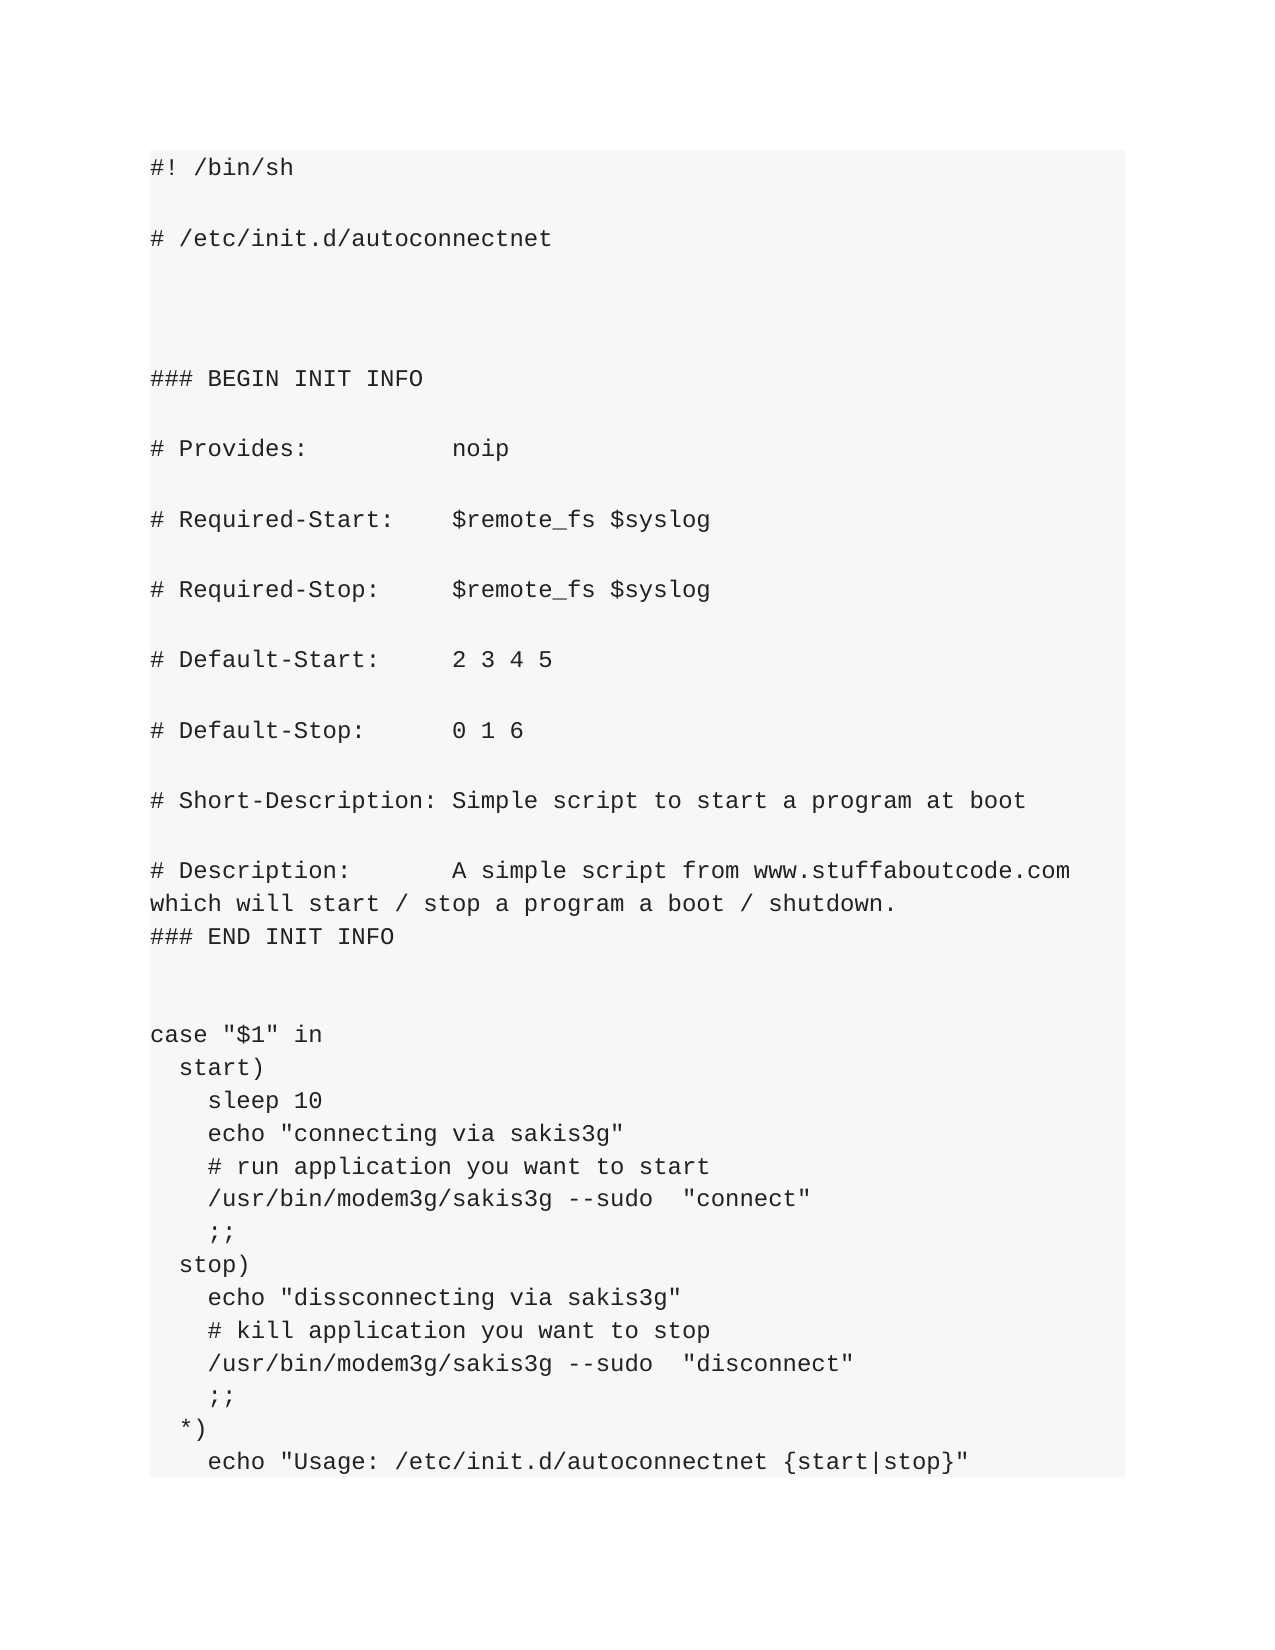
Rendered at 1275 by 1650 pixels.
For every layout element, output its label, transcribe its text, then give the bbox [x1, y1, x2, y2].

text case "$1" in [150, 1017, 1125, 1050]
text ;; [150, 1378, 1125, 1411]
text # Default-Stop: 0 1 6 [150, 712, 1125, 745]
text sleep 10 [150, 1083, 1125, 1116]
text ;; [150, 1214, 1125, 1247]
text echo "dissconnecting via sakis3g" [150, 1280, 1125, 1312]
text # Short-Description: Simple script to start a program at boot [150, 783, 1125, 816]
text ### BEGIN INIT INFO [150, 361, 1125, 394]
text # Default-Start: 2 3 4 5 [150, 642, 1125, 675]
text *) [150, 1411, 1125, 1444]
text start) [150, 1050, 1125, 1083]
text /usr/bin/modem3g/sakis3g --sudo "connect" [150, 1181, 1125, 1214]
text /usr/bin/modem3g/sakis3g --sudo "disconnect" [150, 1345, 1125, 1378]
text #! /bin/sh [150, 150, 1125, 183]
text ### END INIT INFO [150, 919, 1125, 952]
text # Required-Start: $remote_fs $syslog [150, 502, 1125, 534]
text echo "Usage: /etc/init.d/autoconnectnet {start|stop}" [150, 1444, 1125, 1477]
text # Provides: noip [150, 431, 1125, 464]
text # run application you want to start [150, 1148, 1125, 1181]
text # Description: A simple script from www.stuffaboutcode.com which will start / stop a program a boot / shutdown. [150, 853, 1125, 919]
text # Required-Stop: $remote_fs $syslog [150, 572, 1125, 605]
text echo "connecting via sakis3g" [150, 1116, 1125, 1148]
text # kill application you want to stop [150, 1312, 1125, 1345]
text stop) [150, 1247, 1125, 1280]
text # /etc/init.d/autoconnectnet [150, 220, 1125, 253]
